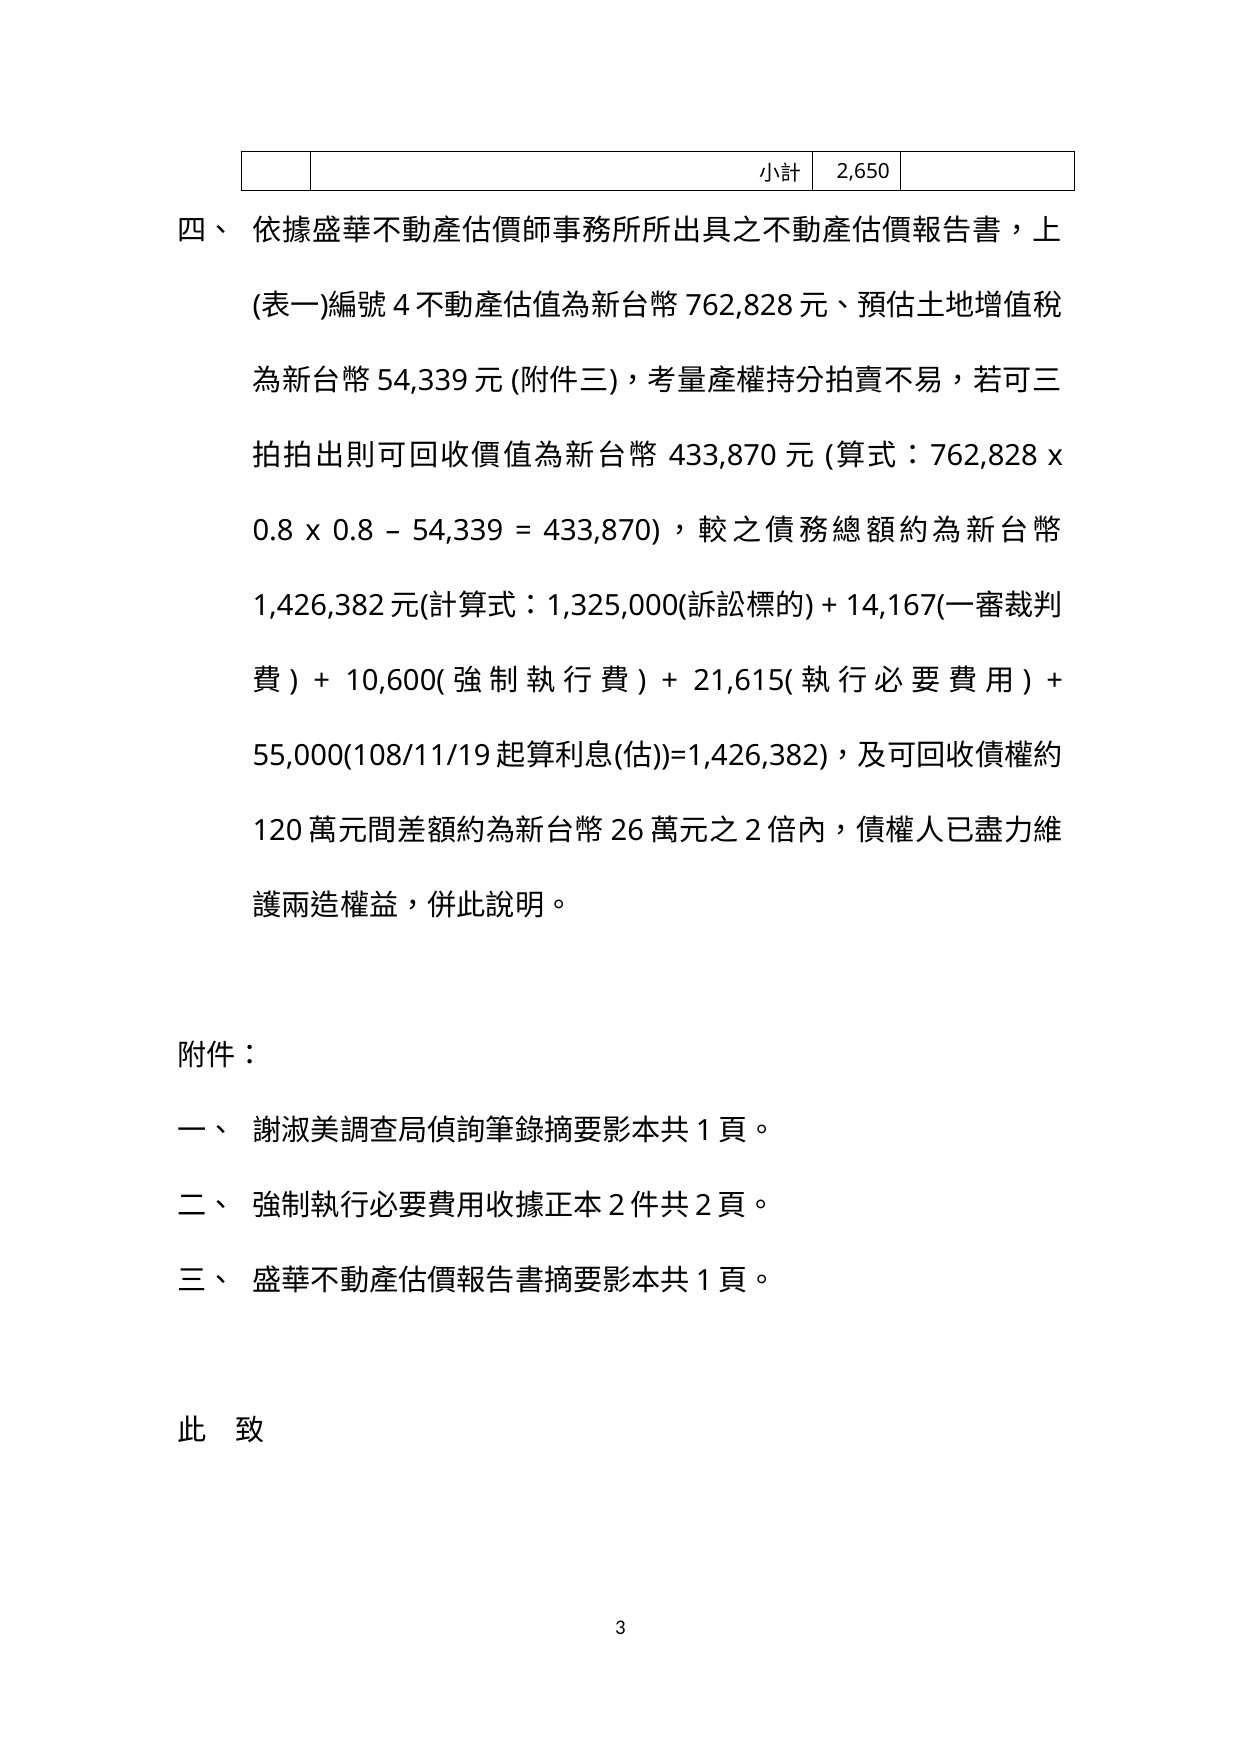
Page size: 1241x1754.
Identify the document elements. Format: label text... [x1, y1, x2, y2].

list 強制執行必要費用收據正本2件共2頁。 [177, 1166, 1063, 1241]
list 謝淑美調查局偵詢筆錄摘要影本共1頁。 [177, 1091, 1063, 1166]
list 依據盛華不動產估價師事務所所出具之不動產估價報告書，上(表一)編號4不動產估值為新台幣762,828元、預估土地增值稅為新台幣54,339元 (附件三)，考量產權持分拍賣不易，若可三拍拍出則可回收價值為新台幣 433,870元 (算式：762,828 x 0.8 x 0.8 – 54,339 = 433,870)，較之債務總額約為新台幣 1,426,382元(計算式：1,325,000(訴訟標的) + 14,167(一審裁判費) + 10,600(強制執行費) + 21,615(執行必要費用) + 55,000(108/11/19起算利息(估))=1,426,382)，及可回收債權約120萬元間差額約為新台幣26萬元之2倍內，債權人已盡力維護兩造權益，併此說明。 [177, 191, 1063, 941]
list 盛華不動產估價報告書摘要影本共1頁。 [177, 1241, 1063, 1316]
table_cell [901, 152, 1074, 189]
text 此 致 [177, 1391, 1063, 1466]
table_cell [242, 152, 310, 189]
table_cell 2,650 [813, 152, 900, 189]
text 附件： [177, 1016, 1063, 1091]
table_cell 小計 [311, 152, 812, 189]
